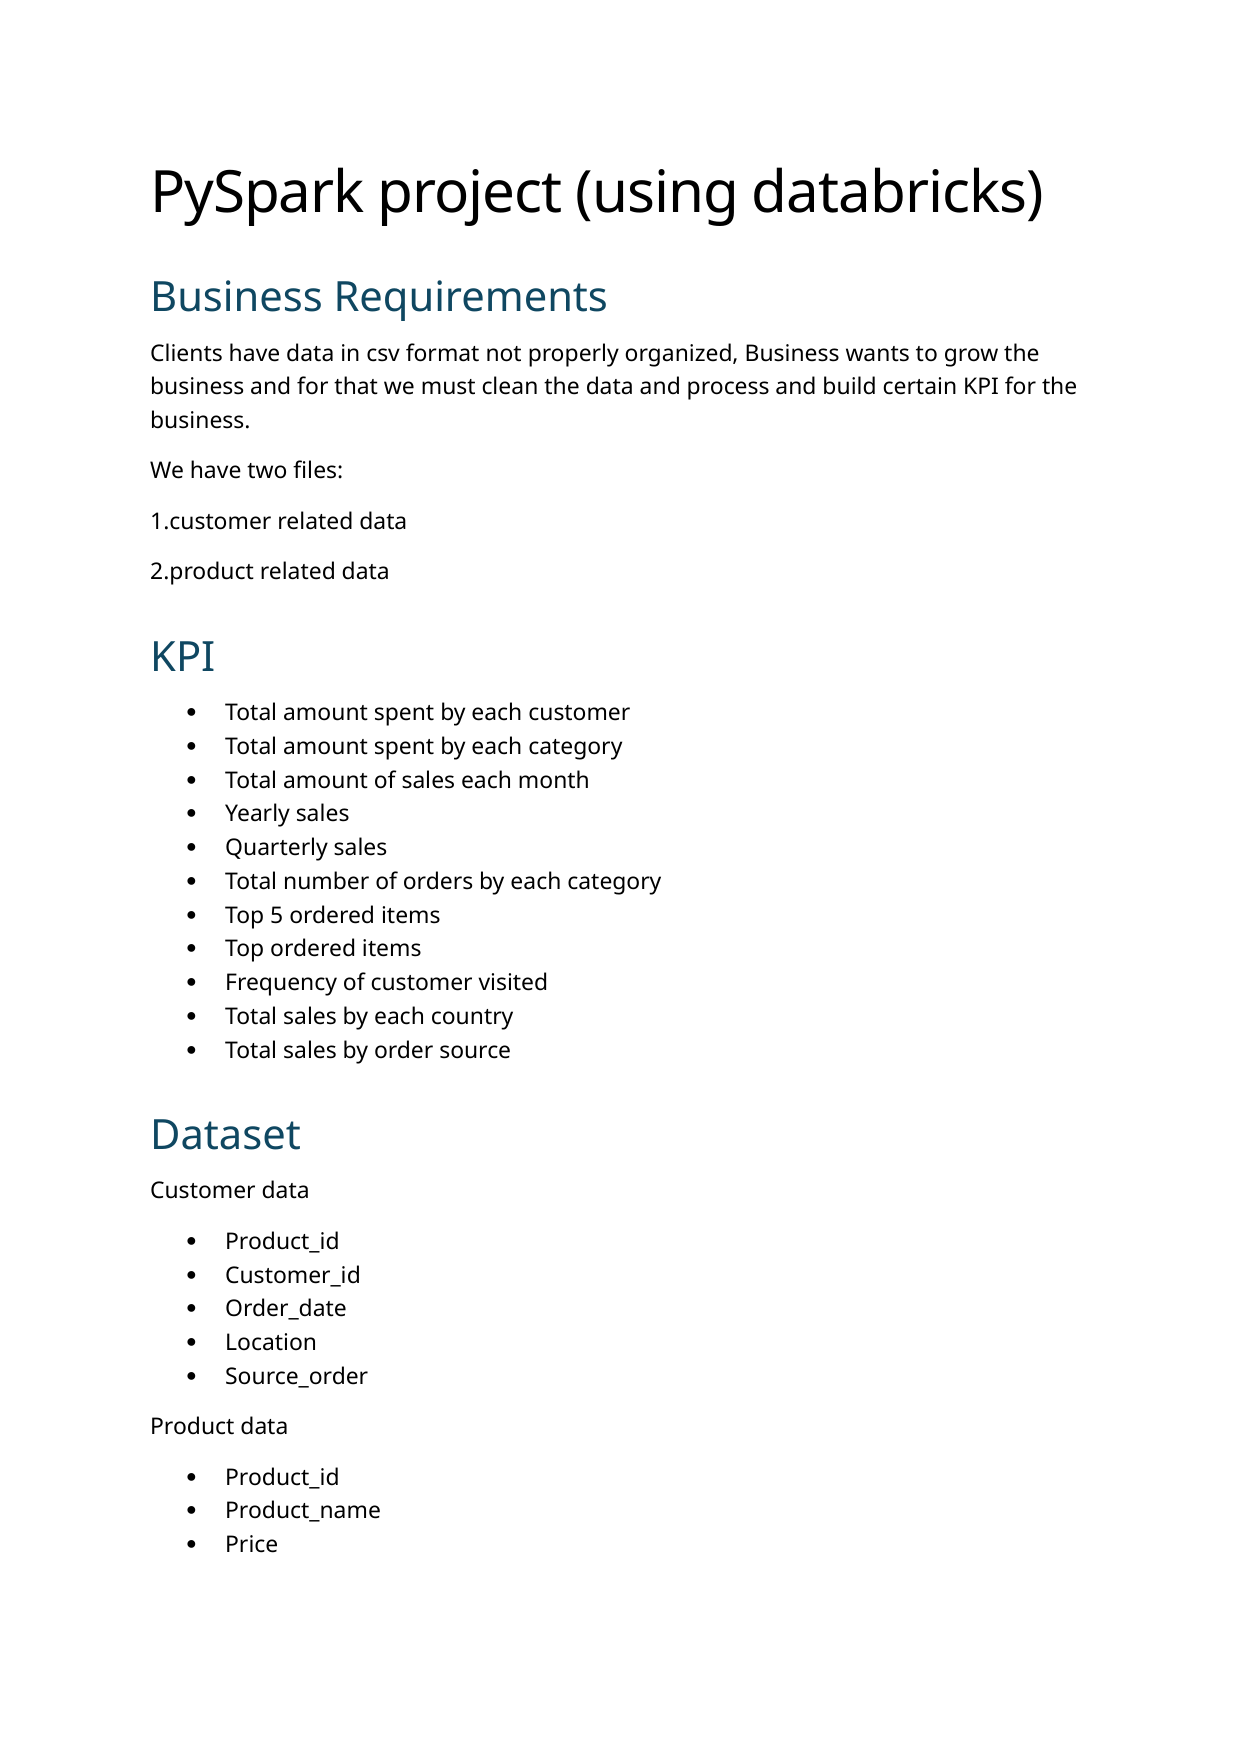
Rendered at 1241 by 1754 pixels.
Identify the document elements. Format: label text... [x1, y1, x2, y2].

list Total amount spent by each category [187, 730, 1090, 761]
subtitle Business Requirements [150, 267, 1090, 324]
list Total sales by order source [187, 1034, 1090, 1065]
list Product_id [187, 1225, 1090, 1256]
list Price [187, 1528, 1090, 1559]
list Quarterly sales [187, 831, 1090, 862]
text Clients have data in csv format not properly organized, Business wants to grow the business and for that we must clean the data and process and build certain KPI for the business. [150, 337, 1090, 435]
list Location [187, 1326, 1090, 1357]
text 2.product related data [150, 555, 1090, 587]
title PySpark project (using databricks) [150, 150, 1090, 229]
list Frequency of customer visited [187, 966, 1090, 997]
list Customer_id [187, 1259, 1090, 1290]
list Total sales by each country [187, 1000, 1090, 1031]
list Order_date [187, 1292, 1090, 1324]
list Total number of orders by each category [187, 865, 1090, 896]
list Product_name [187, 1494, 1090, 1526]
list Source_order [187, 1360, 1090, 1391]
subtitle Dataset [150, 1105, 1090, 1162]
text Customer data [150, 1174, 1090, 1206]
text 1.customer related data [150, 505, 1090, 536]
list Product_id [187, 1461, 1090, 1492]
list Total amount of sales each month [187, 764, 1090, 795]
text We have two files: [150, 454, 1090, 486]
subtitle KPI [150, 627, 1090, 683]
text Product data [150, 1410, 1090, 1442]
list Yearly sales [187, 797, 1090, 829]
list Top ordered items [187, 932, 1090, 964]
list Top 5 ordered items [187, 899, 1090, 930]
list Total amount spent by each customer [187, 696, 1090, 727]
